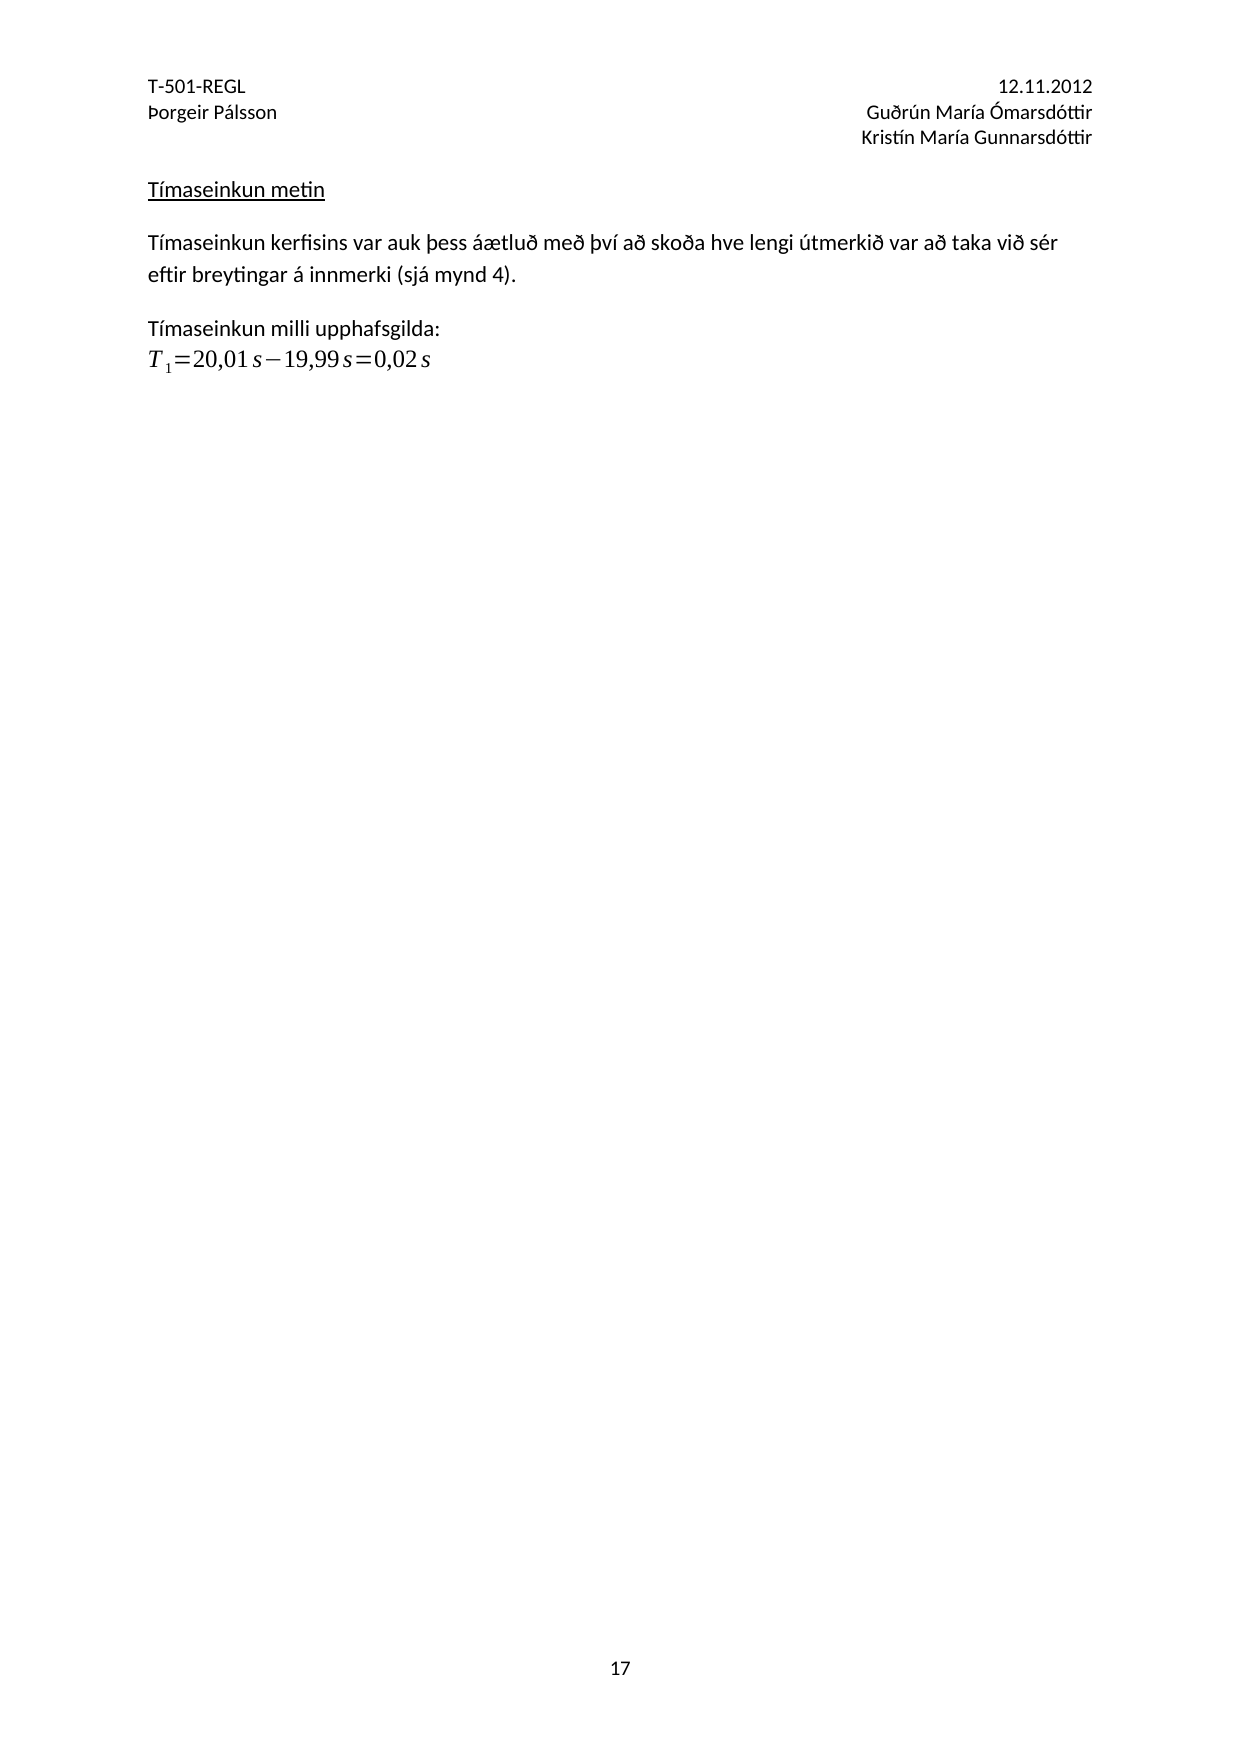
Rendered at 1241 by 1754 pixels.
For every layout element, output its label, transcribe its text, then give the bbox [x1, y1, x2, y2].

text Tímaseinkun kerfisins var auk þess áætluð með því að skoða hve lengi útmerkið var að taka við sér eftir breytingar á innmerki (sjá mynd 4). [148, 228, 1093, 289]
text Tímaseinkun milli upphafsgilda: [148, 314, 1093, 377]
text Tímaseinkun metin [148, 175, 1093, 203]
